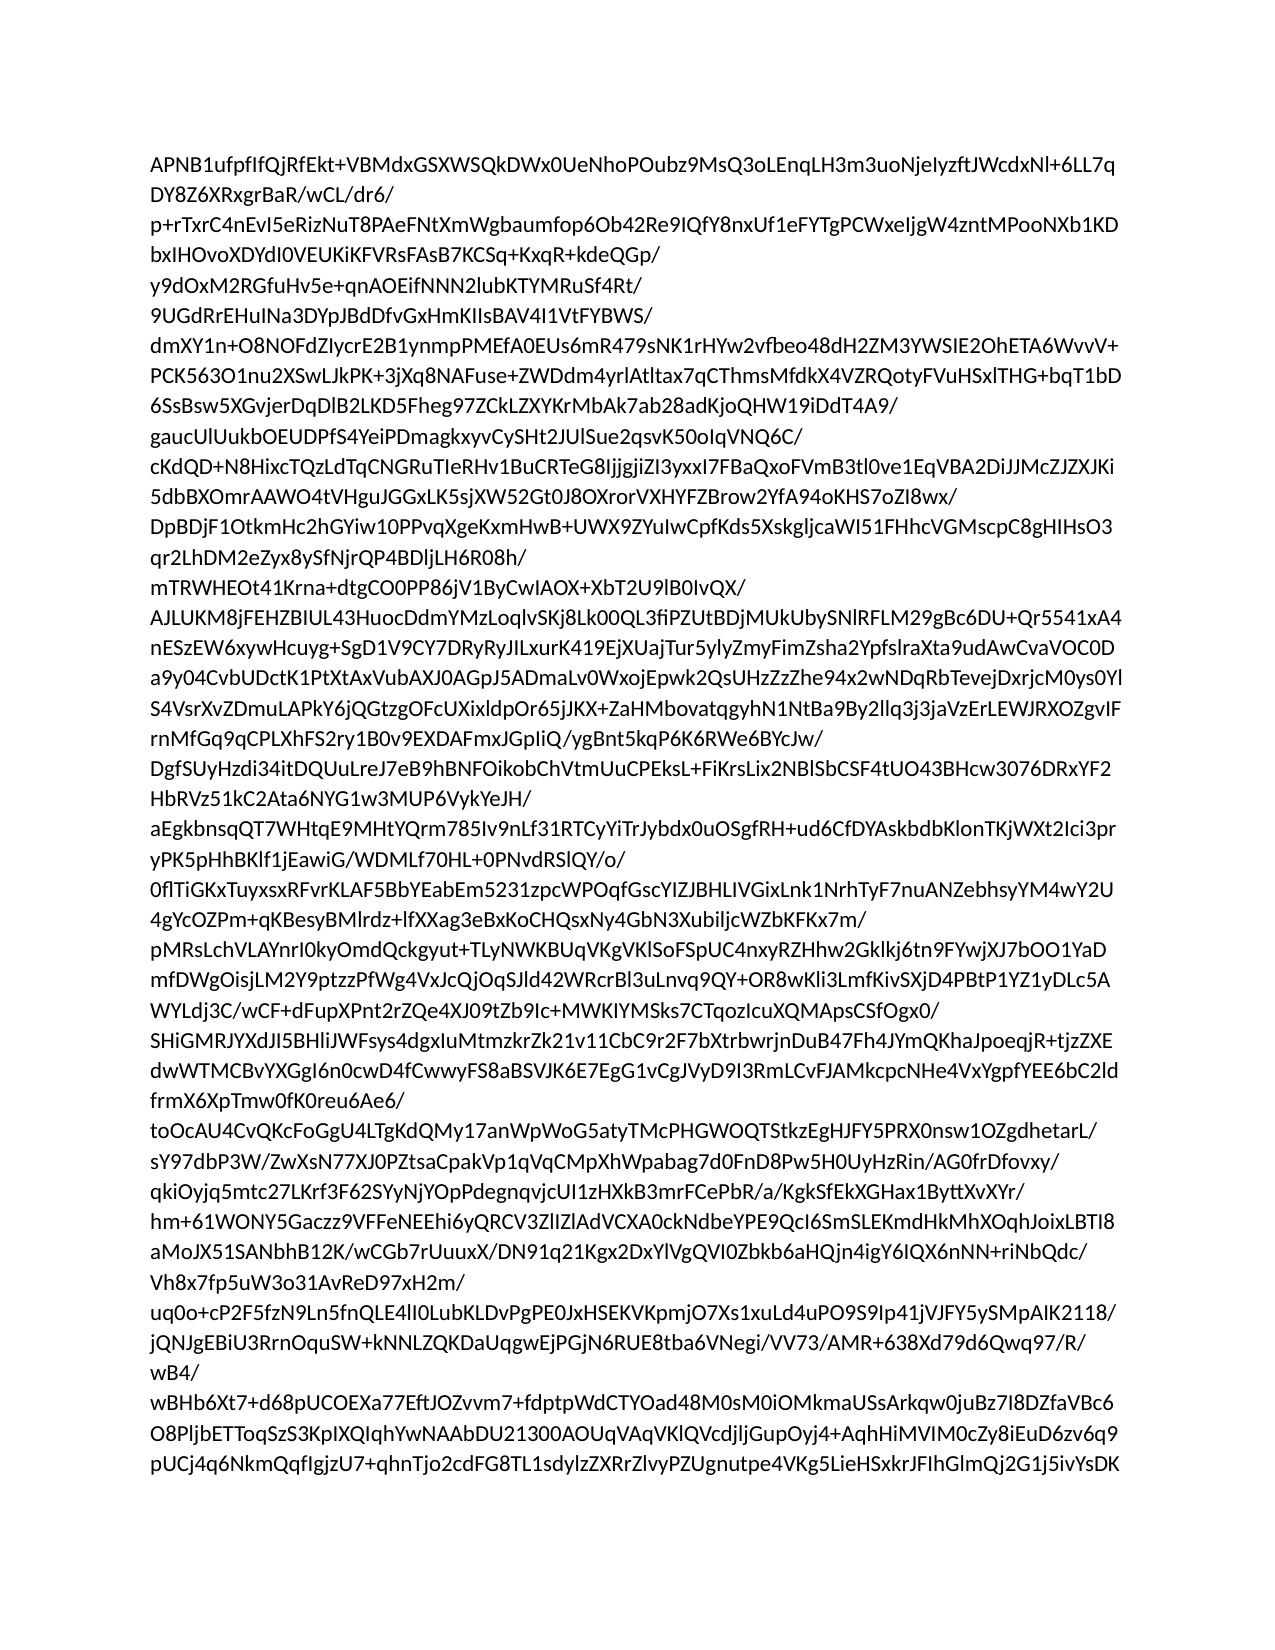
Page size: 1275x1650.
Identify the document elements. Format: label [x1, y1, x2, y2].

text [150, 150, 1125, 1477]
